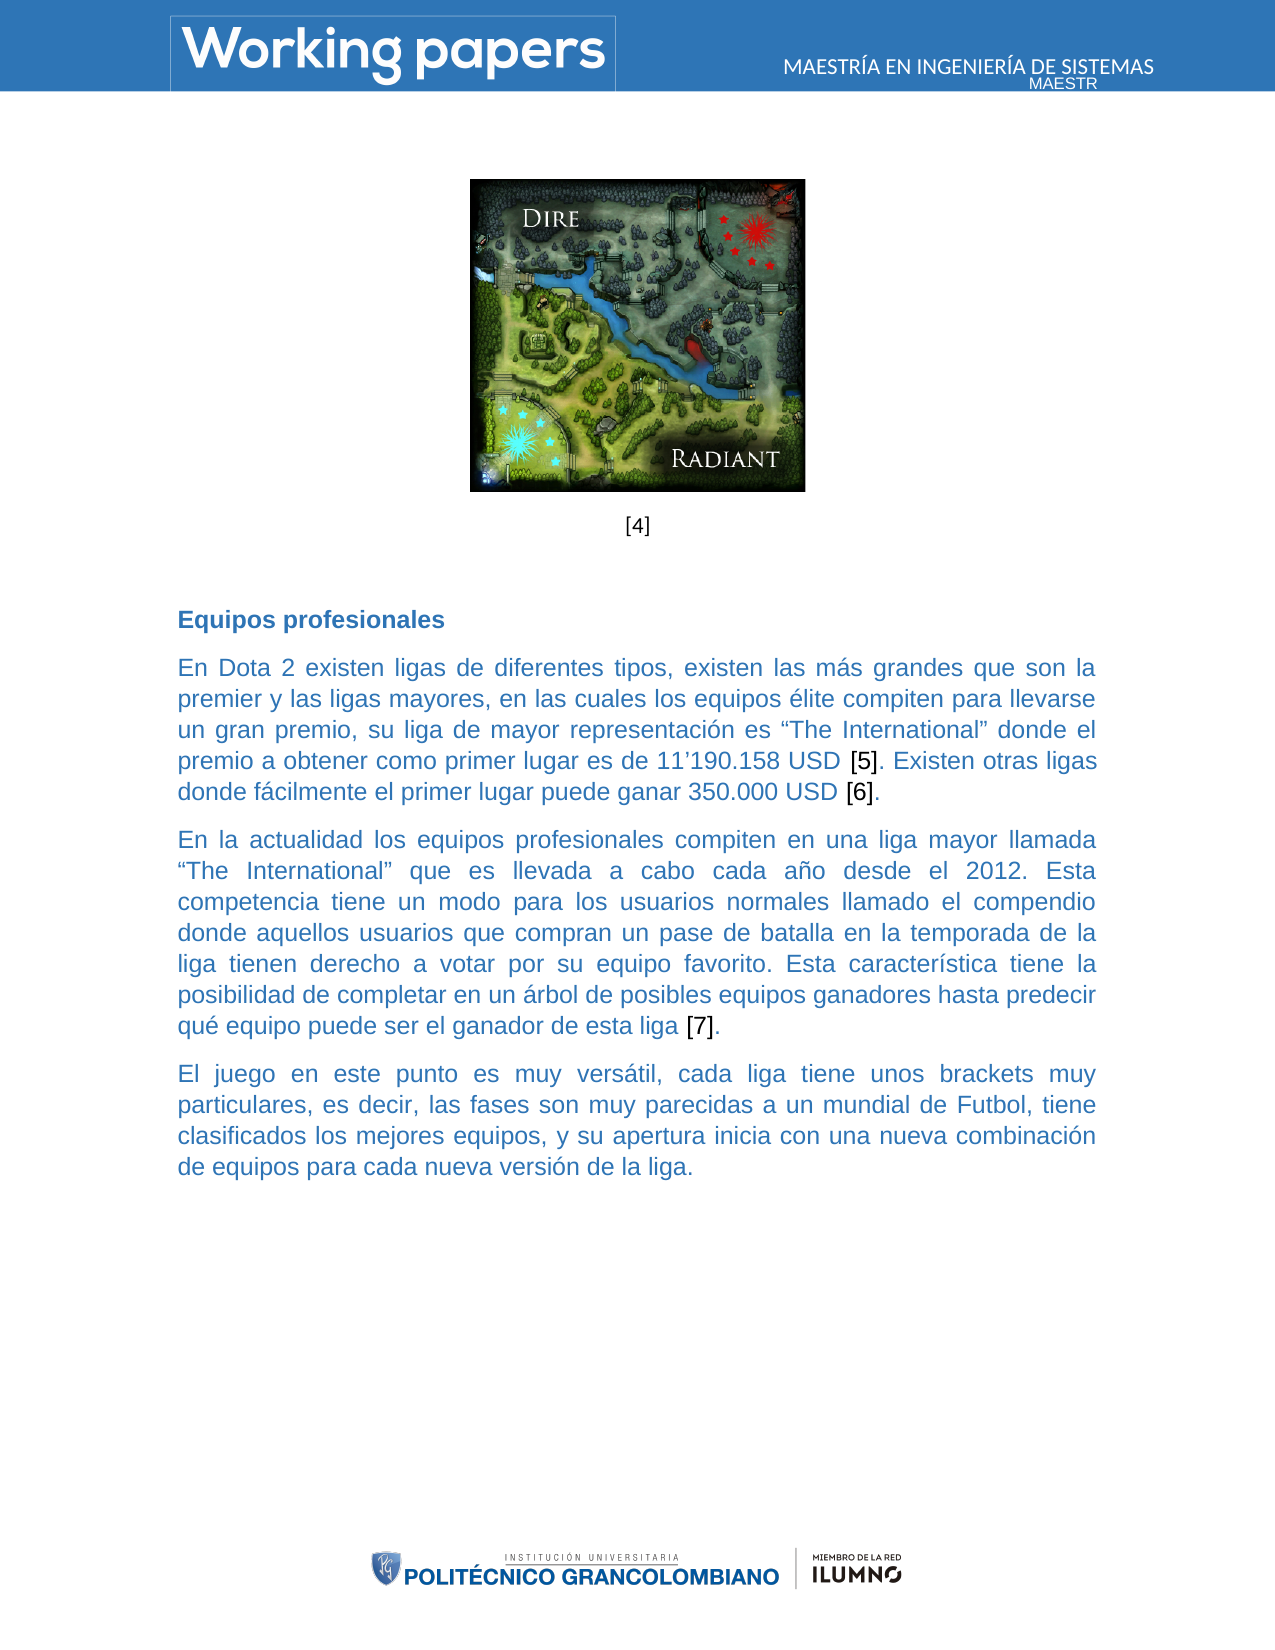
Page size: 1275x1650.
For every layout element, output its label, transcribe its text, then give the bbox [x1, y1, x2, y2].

picture [469, 178, 806, 492]
text El juego en este punto es muy versátil, cada liga tiene unos brackets muy particulares, es decir, las fases son muy parecidas a un mundial de Futbol, tiene clasificados los mejores equipos, y su apertura inicia con una nueva combinación de equipos para cada nueva versión de la liga. [177, 1059, 1098, 1181]
text Equipos profesionales [177, 605, 1098, 634]
picture [346, 1535, 938, 1610]
picture [158, 0, 628, 113]
text En la actualidad los equipos profesionales compiten en una liga mayor llamada “The International” que es llevada a cabo cada año desde el 2012. Esta competencia tiene un modo para los usuarios normales llamado el compendio donde aquellos usuarios que compran un pase de batalla en la temporada de la liga tienen derecho a votar por su equipo favorito. Esta característica tiene la posibilidad de completar en un árbol de posibles equipos ganadores hasta predecir qué equipo puede ser el ganador de esta liga . [177, 825, 1098, 1040]
text En Dota 2 existen ligas de diferentes tipos, existen las más grandes que son la premier y las ligas mayores, en las cuales los equipos élite compiten para llevarse un gran premio, su liga de mayor representación es “The International” donde el premio a obtener como primer lugar es de 11’190.158 USD . Existen otras ligas donde fácilmente el primer lugar puede ganar 350.000 USD . [177, 653, 1098, 806]
